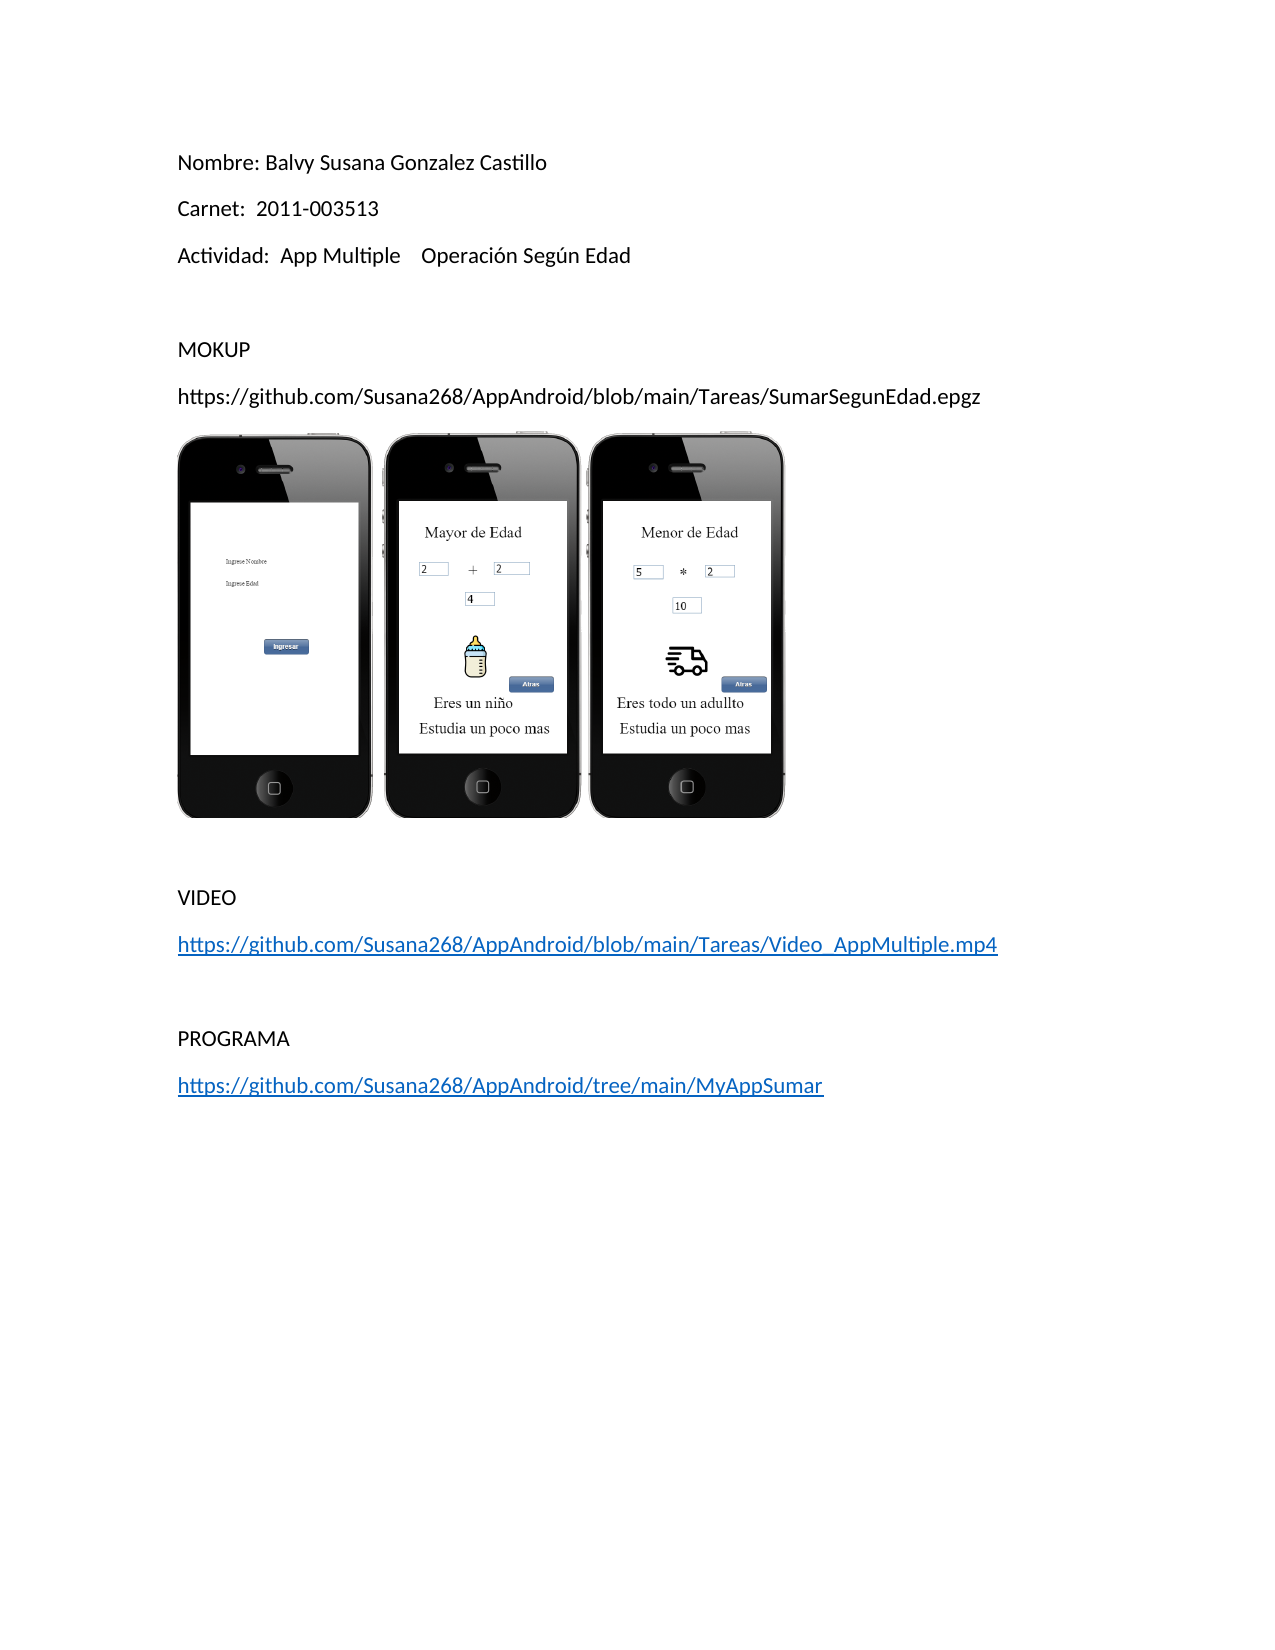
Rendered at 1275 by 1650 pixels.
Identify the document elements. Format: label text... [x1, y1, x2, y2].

text PROGRAMA [177, 1024, 1098, 1052]
text VIDEO [177, 883, 1098, 911]
text MOKUP [177, 335, 1098, 363]
text https://github.com/Susana268/AppAndroid/tree/main/MyAppSumar [177, 1071, 1098, 1099]
text Nombre: Balvy Susana Gonzalez Castillo [177, 148, 1098, 176]
picture [177, 428, 786, 818]
text Carnet: 2011-003513 [177, 194, 1098, 222]
text https://github.com/Susana268/AppAndroid/blob/main/Tareas/Video_AppMultiple.mp4 [177, 930, 1098, 958]
text Actividad: App Multiple Operación Según Edad [177, 241, 1098, 269]
text https://github.com/Susana268/AppAndroid/blob/main/Tareas/SumarSegunEdad.epgz [177, 382, 1098, 410]
